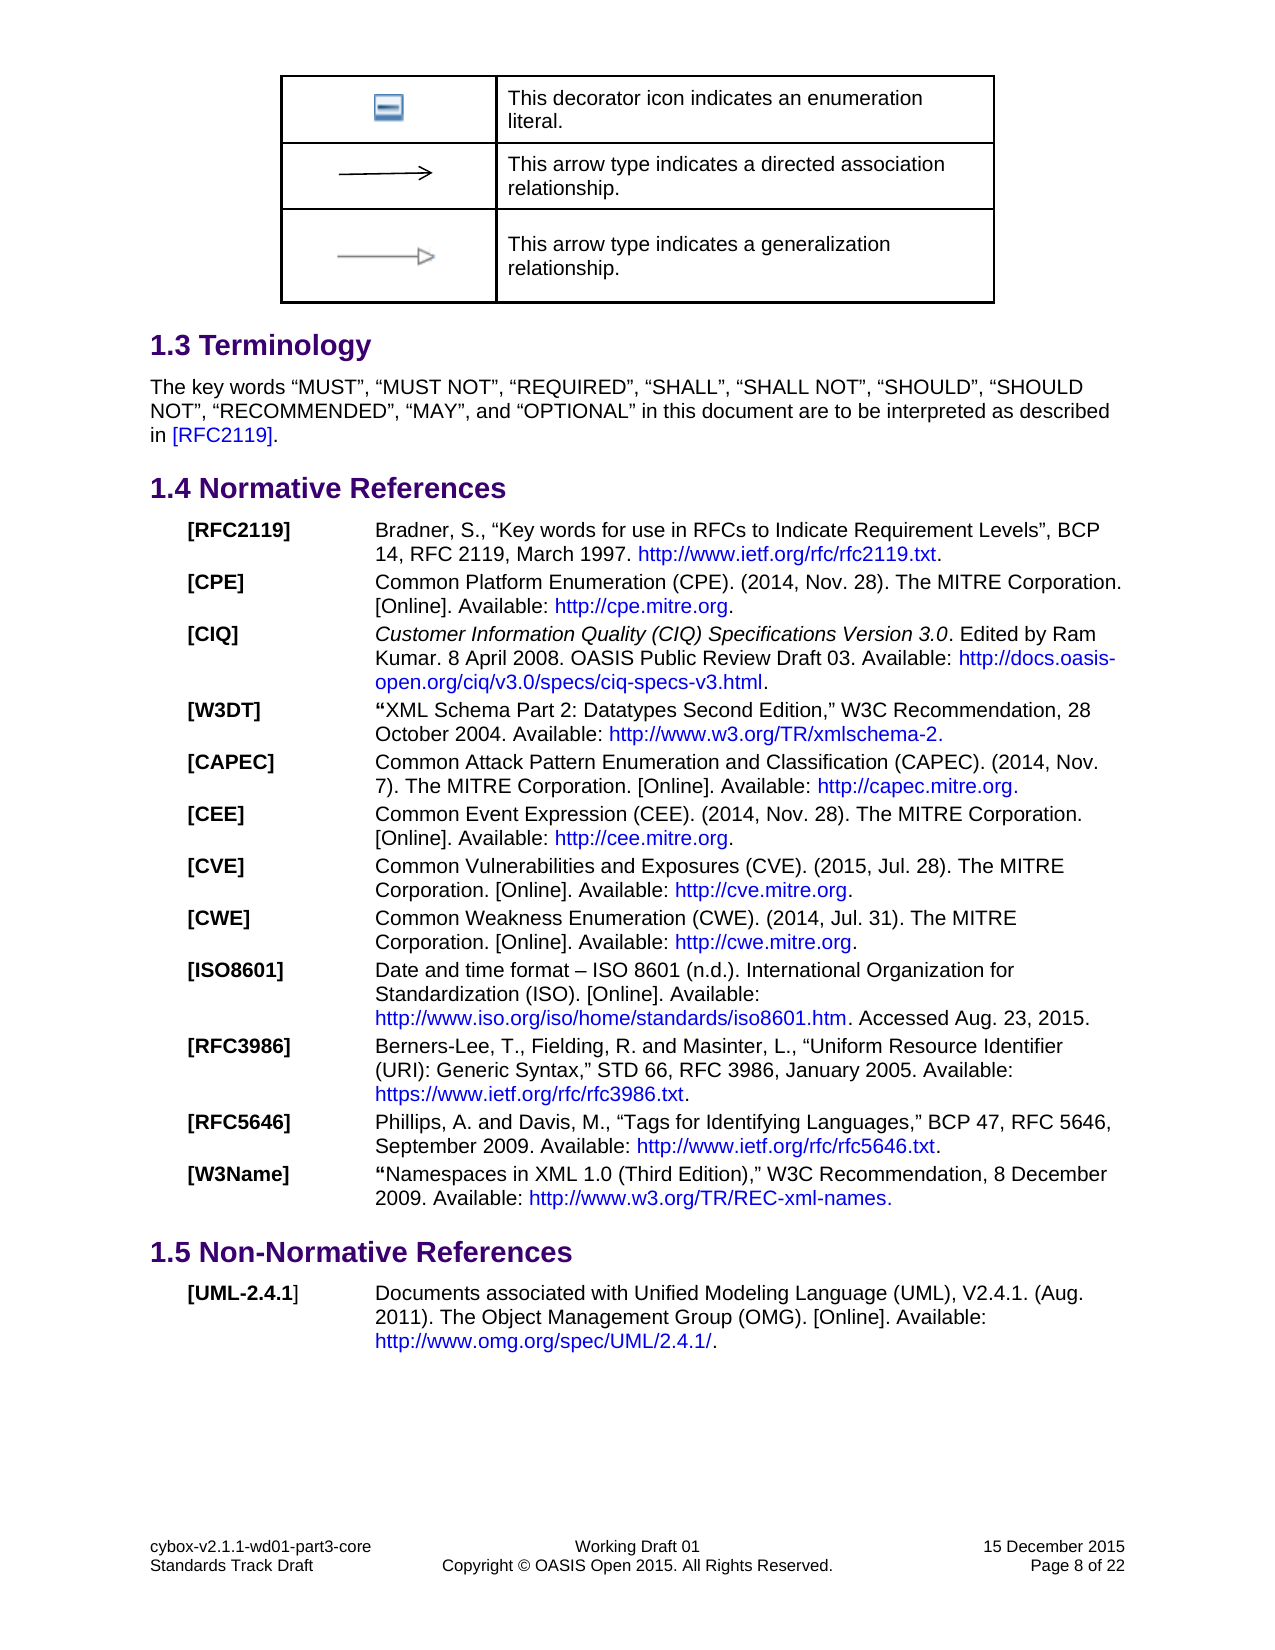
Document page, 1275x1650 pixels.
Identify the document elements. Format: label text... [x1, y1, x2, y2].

table_cell [283, 77, 495, 142]
text [CEE] Common Event Expression (CEE). (2014, Nov. 28). The MITRE Corporation. [Online]. Available: http://cee.mitre.org. [187, 802, 1125, 850]
text [CAPEC] Common Attack Pattern Enumeration and Classification (CAPEC). (2014, Nov. 7). The MITRE Corporation. [Online]. Available: http://capec.mitre.org. [187, 750, 1125, 798]
subtitle Normative References [150, 471, 1125, 505]
picture [328, 218, 450, 293]
subtitle Non-Normative References [150, 1235, 1125, 1269]
table_cell This decorator icon indicates an enumeration literal. [498, 77, 993, 142]
picture [374, 94, 404, 125]
text [W3Name] “Namespaces in XML 1.0 (Third Edition),” W3C Recommendation, 8 December 2009. Available: http://www.w3.org/TR/REC-xml-names. [187, 1162, 1125, 1210]
subtitle Terminology [150, 328, 1125, 362]
text [UML-2.4.1] Documents associated with Unified Modeling Language (UML), V2.4.1. (Aug. 2011). The Object Management Group (OMG). [Online]. Available: http://www.omg.org/spec/UML/2.4.1/. [187, 1281, 1125, 1353]
text [RFC2119] Bradner, S., “Key words for use in RFCs to Indicate Requirement Levels”, BCP 14, RFC 2119, March 1997. http://www.ietf.org/rfc/rfc2119.txt. [187, 517, 1125, 565]
table_cell [283, 144, 495, 208]
text The key words “MUST”, “MUST NOT”, “REQUIRED”, “SHALL”, “SHALL NOT”, “SHOULD”, “SHOULD NOT”, “RECOMMENDED”, “MAY”, and “OPTIONAL” in this document are to be interpreted as described in [RFC2119]. [150, 374, 1125, 446]
table_cell This arrow type indicates a directed association relationship. [498, 144, 993, 208]
table_cell This arrow type indicates a generalization relationship. [498, 210, 993, 301]
text [RFC3986] Berners-Lee, T., Fielding, R. and Masinter, L., “Uniform Resource Identifier (URI): Generic Syntax,” STD 66, RFC 3986, January 2005. Available: https://www.ietf.org/rfc/rfc3986.txt. [187, 1034, 1125, 1106]
text [ISO8601] Date and time format – ISO 8601 (n.d.). International Organization for Standardization (ISO). [Online]. Available: http://www.iso.org/iso/home/standards/iso8601.htm. Accessed Aug. 23, 2015. [187, 958, 1125, 1030]
text [CPE] Common Platform Enumeration (CPE). (2014, Nov. 28). The MITRE Corporation. [Online]. Available: http://cpe.mitre.org. [187, 569, 1125, 617]
table_cell [283, 210, 495, 301]
text [CWE] Common Weakness Enumeration (CWE). (2014, Jul. 31). The MITRE Corporation. [Online]. Available: http://cwe.mitre.org. [187, 906, 1125, 954]
text [W3DT] “XML Schema Part 2: Datatypes Second Edition,” W3C Recommendation, 28 October 2004. Available: http://www.w3.org/TR/xmlschema-2. [187, 698, 1125, 746]
text [CVE] Common Vulnerabilities and Exposures (CVE). (2015, Jul. 28). The MITRE Corporation. [Online]. Available: http://cve.mitre.org. [187, 854, 1125, 902]
text [CIQ] Customer Information Quality (CIQ) Specifications Version 3.0. Edited by Ram Kumar. 8 April 2008. OASIS Public Review Draft 03. Available: http://docs.oasis-open.org/ciq/v3.0/specs/ciq-specs-v3.html. [187, 622, 1125, 693]
text [RFC5646] Phillips, A. and Davis, M., “Tags for Identifying Languages,” BCP 47, RFC 5646, September 2009. Available: http://www.ietf.org/rfc/rfc5646.txt. [187, 1110, 1125, 1158]
